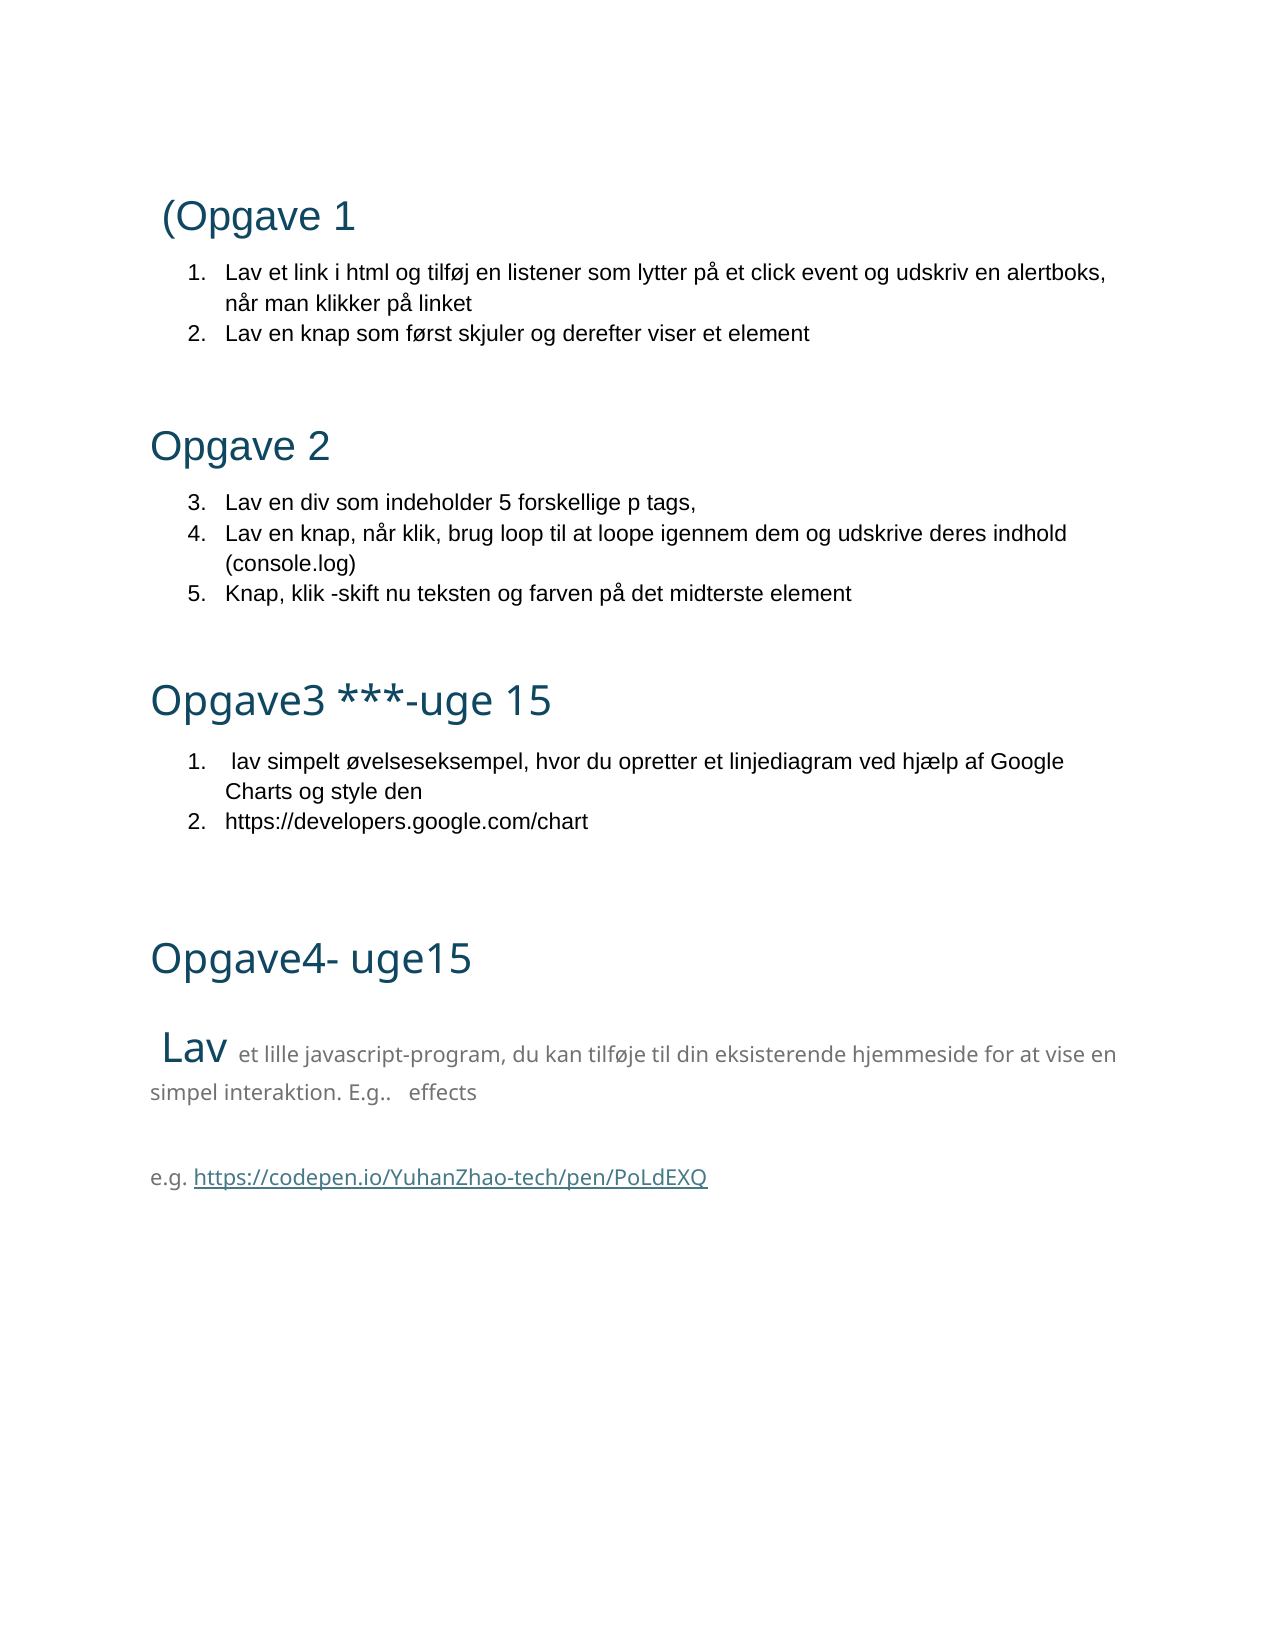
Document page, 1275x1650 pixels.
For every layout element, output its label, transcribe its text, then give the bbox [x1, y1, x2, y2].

list Knap, klik -skift nu teksten og farven på det midterste element [187, 580, 1125, 606]
subtitle Opgave 2 [150, 422, 1125, 470]
subtitle Lav et lille javascript-program, du kan tilføje til din eksisterende hjemmeside for at vise en simpel interaktion. E.g.. effects [150, 1018, 1125, 1107]
list Lav en div som indeholder 5 forskellige p tags, [187, 489, 1125, 516]
list https://developers.google.com/chart [187, 808, 1125, 834]
text Opgave4- uge15 [150, 929, 1125, 986]
list Lav en knap som først skjuler og derefter viser et element [187, 320, 1125, 346]
subtitle (Opgave 1 [150, 192, 1125, 239]
text e.g. https://codepen.io/YuhanZhao-tech/pen/PoLdEXQ [150, 1162, 1125, 1192]
list Lav en knap, når klik, brug loop til at loope igennem dem og udskrive deres indhold (console.log) [187, 519, 1125, 576]
list Lav et link i html og tilføj en listener som lytter på et click event og udskriv en alertboks, når man klikker på linket [187, 259, 1125, 316]
list lav simpelt øvelseseksempel, hvor du opretter et linjediagram ved hjælp af Google Charts og style den [187, 748, 1125, 804]
text Opgave3 ***-uge 15 [150, 670, 1125, 727]
